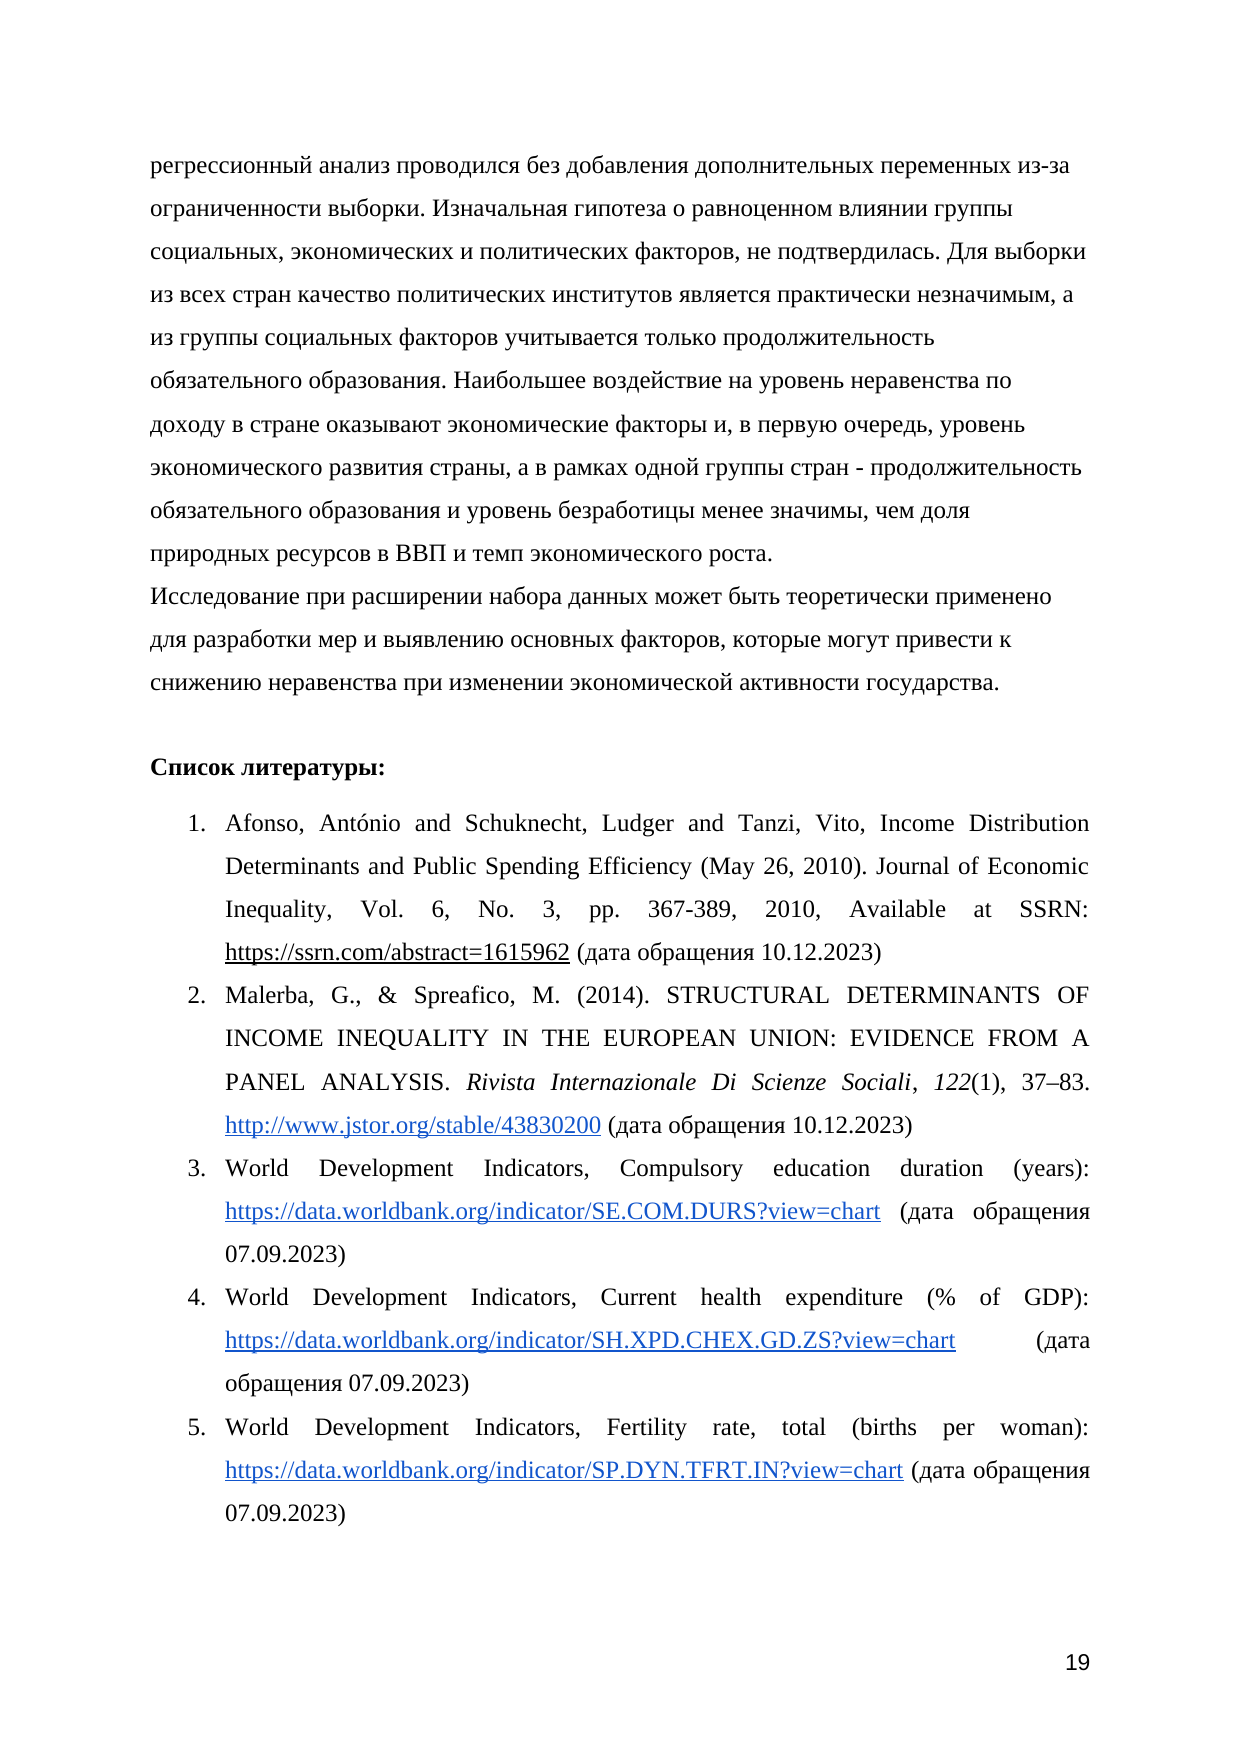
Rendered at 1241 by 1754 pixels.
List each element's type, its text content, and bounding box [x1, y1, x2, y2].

list World Development Indicators, Compulsory education duration (years): https://data.worldbank.org/indicator/SE.COM.DURS?view=chart (дата обращения 07.09.2023) [187, 1153, 1090, 1268]
list Malerba, G., & Spreafico, M. (2014). STRUCTURAL DETERMINANTS OF INCOME INEQUALITY IN THE EUROPEAN UNION: EVIDENCE FROM A PANEL ANALYSIS. Rivista Internazionale Di Scienze Sociali, 122(1), 37–83. http://www.jstor.org/stable/43830200 (дата обращения 10.12.2023) [187, 980, 1090, 1138]
text Исследование при расширении набора данных может быть теоретически применено для разработки мер и выявлению основных факторов, которые могут привести к снижению неравенства при изменении экономической активности государства. [150, 581, 1090, 696]
list Afonso, António and Schuknecht, Ludger and Tanzi, Vito, Income Distribution Determinants and Public Spending Efficiency (May 26, 2010). Journal of Economic Inequality, Vol. 6, No. 3, pp. 367-389, 2010, Available at SSRN: https://ssrn.com/abstract=1615962 (дата обращения 10.12.2023) [187, 808, 1090, 966]
subtitle Список литературы: [150, 752, 1090, 781]
list World Development Indicators, Fertility rate, total (births per woman): https://data.worldbank.org/indicator/SP.DYN.TFRT.IN?view=chart (дата обращения 07.09.2023) [187, 1412, 1090, 1527]
list World Development Indicators, Current health expenditure (% of GDP): https://data.worldbank.org/indicator/SH.XPD.CHEX.GD.ZS?view=chart (дата обращения 07.09.2023) [187, 1282, 1090, 1397]
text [150, 150, 1090, 567]
